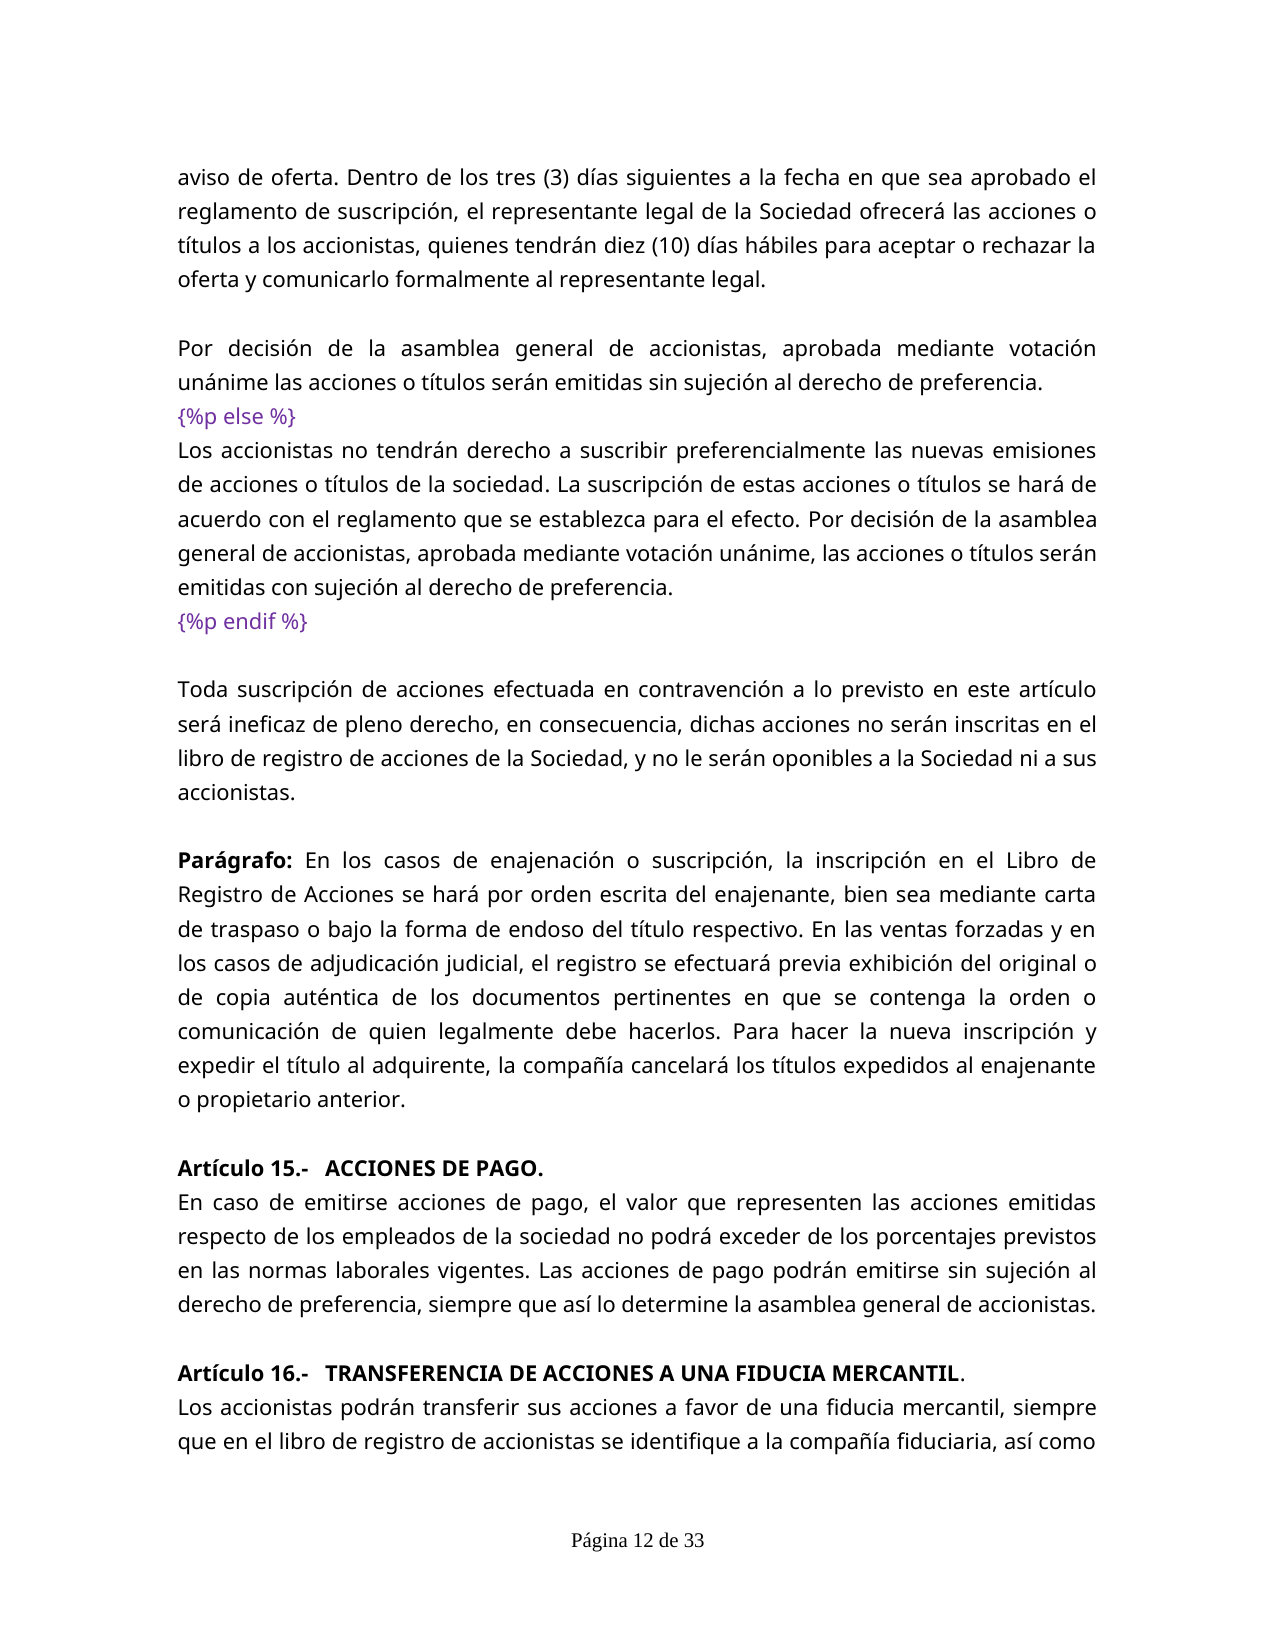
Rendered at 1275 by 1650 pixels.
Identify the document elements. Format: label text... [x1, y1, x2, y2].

text {%p else %} [177, 401, 1098, 431]
list ACCIONES DE PAGO. [177, 1153, 1098, 1182]
text Los accionistas no tendrán derecho a suscribir preferencialmente las nuevas emisiones de acciones o títulos de la sociedad. La suscripción de estas acciones o títulos se hará de acuerdo con el reglamento que se establezca para el efecto. Por decisión de la asamblea general de accionistas, aprobada mediante votación unánime, las acciones o títulos serán emitidas con sujeción al derecho de preferencia. [177, 435, 1098, 602]
list TRANSFERENCIA DE ACCIONES A UNA FIDUCIA MERCANTIL. [177, 1358, 1098, 1387]
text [177, 1392, 1098, 1456]
text En caso de emitirse acciones de pago, el valor que representen las acciones emitidas respecto de los empleados de la sociedad no podrá exceder de los porcentajes previstos en las normas laborales vigentes. Las acciones de pago podrán emitirse sin sujeción al derecho de preferencia, siempre que así lo determine la asamblea general de accionistas. [177, 1187, 1098, 1319]
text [177, 162, 1098, 294]
text Por decisión de la asamblea general de accionistas, aprobada mediante votación unánime las acciones o títulos serán emitidas sin sujeción al derecho de preferencia. [177, 333, 1098, 397]
list Parágrafo: En los casos de enajenación o suscripción, la inscripción en el Libro de Registro de Acciones se hará por orden escrita del enajenante, bien sea mediante carta de traspaso o bajo la forma de endoso del título respectivo. En las ventas forzadas y en los casos de adjudicación judicial, el registro se efectuará previa exhibición del original o de copia auténtica de los documentos pertinentes en que se contenga la orden o comunicación de quien legalmente debe hacerlos. Para hacer la nueva inscripción y expedir el título al adquirente, la compañía cancelará los títulos expedidos al enajenante o propietario anterior. [177, 845, 1098, 1114]
text Toda suscripción de acciones efectuada en contravención a lo previsto en este artículo será ineficaz de pleno derecho, en consecuencia, dichas acciones no serán inscritas en el libro de registro de acciones de la Sociedad, y no le serán oponibles a la Sociedad ni a sus accionistas. [177, 674, 1098, 807]
text {%p endif %} [177, 606, 1098, 636]
